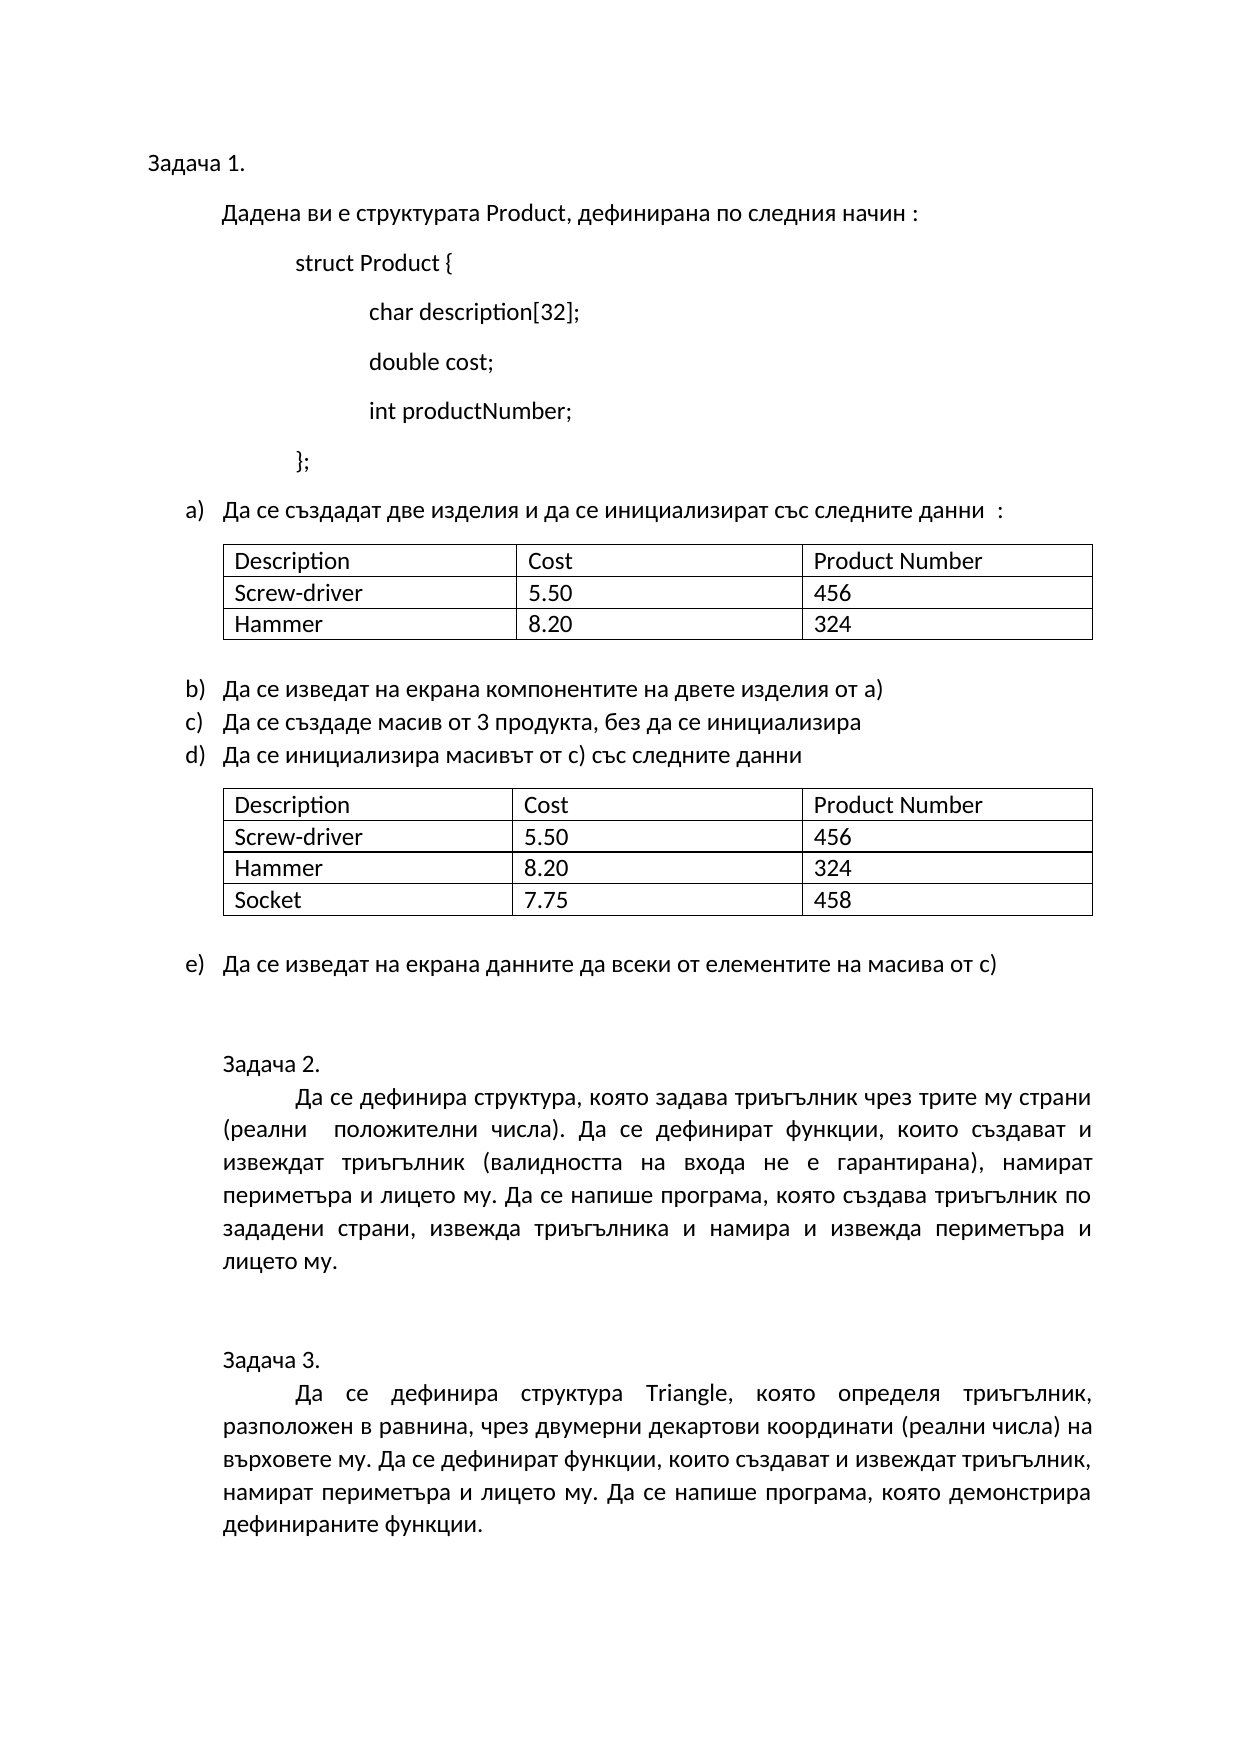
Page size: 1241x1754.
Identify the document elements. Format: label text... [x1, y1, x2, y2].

table_cell 8.20 [513, 853, 802, 883]
table_cell 324 [803, 853, 1092, 883]
table_cell 8.20 [517, 609, 802, 639]
table_cell 7.75 [513, 884, 802, 914]
table_header Cost [513, 789, 802, 820]
text double cost; [295, 346, 1093, 376]
list Да се изведат на екрана данните да всеки от елементите на масива от c) [185, 948, 1093, 979]
table_cell 458 [803, 884, 1092, 914]
list Да се създаде масив от 3 продукта, без да се инициализира [185, 706, 1093, 736]
text char description[32]; [295, 296, 1093, 327]
table_header Product Number [803, 789, 1092, 820]
table_cell Socket [224, 884, 512, 914]
table_cell Screw-driver [224, 821, 512, 851]
text }; [221, 445, 1093, 476]
table_header Product Number [803, 545, 1092, 576]
text Задача 1. [148, 148, 1093, 178]
list Да се дефинира структура Triangle, която определя триъгълник, разположен в равнина, чрез двумерни декартови координати (реални числа) на върховете му. Да се дефинират функции, които създават и извеждат триъгълник, намират периметъра и лицето му. Да се напише програма, която демонстрира дефинираните функции. [223, 1377, 1093, 1539]
table_header Cost [517, 545, 802, 576]
table_cell 5.50 [513, 821, 802, 851]
text int productNumber; [148, 396, 1093, 426]
list Да се изведат на екрана компонентите на двете изделия от a) [185, 673, 1093, 703]
list Да се инициализира масивът от c) със следните данни [185, 739, 1093, 769]
table_cell Screw-driver [224, 577, 516, 607]
list Да се създадат две изделия и да се инициализират със следните данни : [185, 495, 1093, 525]
table_cell 5.50 [517, 577, 802, 607]
table_header Description [224, 545, 516, 576]
text struct Product { [148, 247, 1093, 277]
list Да се дефинира структура, която задава триъгълник чрез трите му страни (реални положителни числа). Да се дефинират функции, които създават и извеждат триъгълник (валидността на входа не е гарантирана), намират периметъра и лицето му. Да се напише програма, която създава триъгълник по зададени страни, извежда триъгълника и намира и извежда периметъра и лицето му. [223, 1081, 1093, 1276]
table_cell 456 [803, 577, 1092, 607]
text Дадена ви е структурата Product, дефинирана по следния начин : [148, 197, 1093, 228]
table_header Description [224, 789, 512, 820]
table_cell Hammer [224, 609, 516, 639]
list Задача 2. [223, 1048, 1093, 1078]
list Задача 3. [223, 1344, 1093, 1374]
table_cell 324 [803, 609, 1092, 639]
table_cell Hammer [224, 853, 512, 883]
table_cell 456 [803, 821, 1092, 851]
